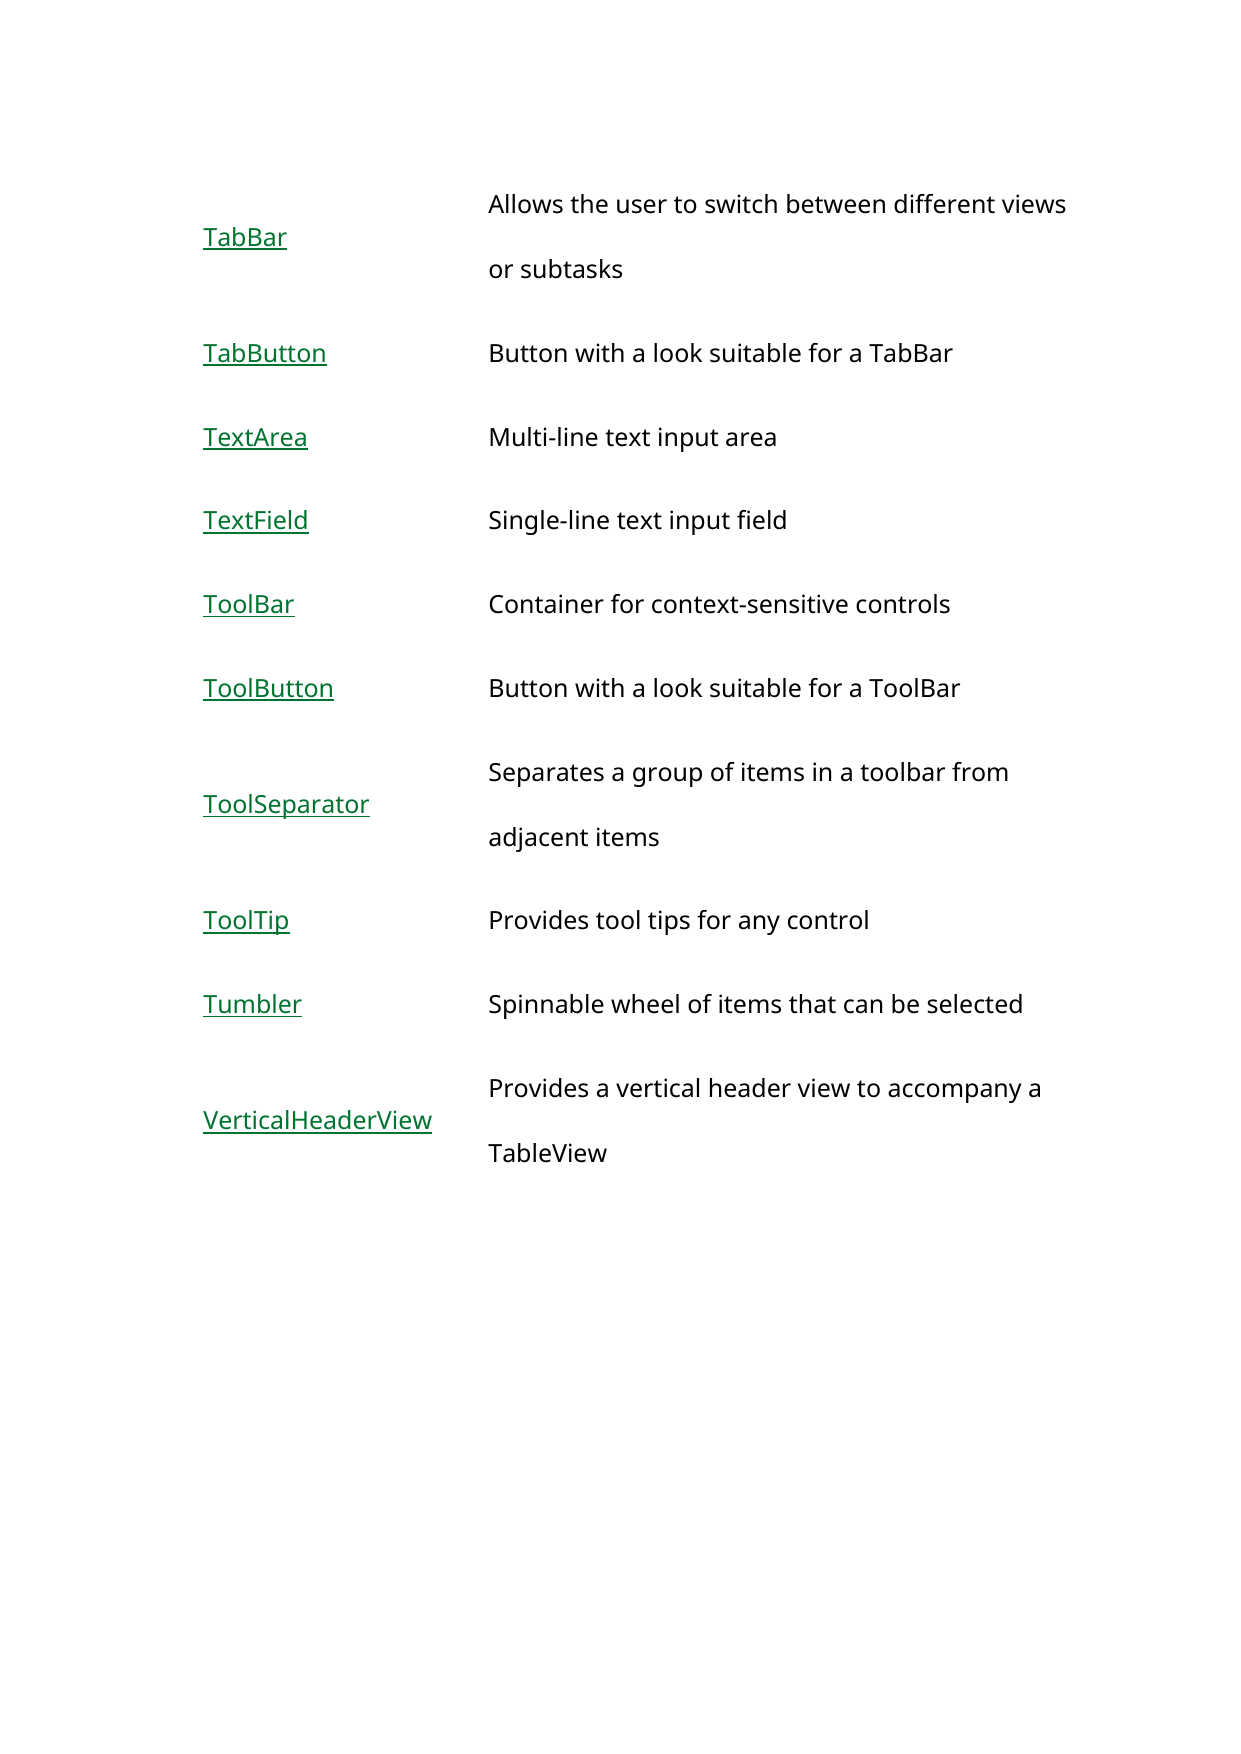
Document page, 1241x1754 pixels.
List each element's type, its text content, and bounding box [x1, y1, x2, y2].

table_cell Provides a vertical header view to accompany a TableView [473, 1046, 1087, 1194]
table_cell Multi-line text input area [473, 395, 1087, 478]
table_cell Allows the user to switch between different views or subtasks [473, 162, 1087, 311]
table_cell Button with a look suitable for a TabBar [473, 311, 1087, 394]
table_cell ToolTip [188, 878, 472, 962]
table_cell Single-line text input field [473, 478, 1087, 562]
table_cell Spinnable wheel of items that can be selected [473, 962, 1087, 1046]
table_cell Separates a group of items in a toolbar from adjacent items [473, 730, 1087, 878]
table_cell ToolButton [188, 646, 472, 729]
table_cell TabButton [188, 311, 472, 394]
table_cell Tumbler [188, 962, 472, 1046]
table_cell TextArea [188, 395, 472, 478]
table_cell TextField [188, 478, 472, 562]
table_cell ToolSeparator [188, 730, 472, 878]
table_cell TabBar [188, 162, 472, 311]
table_cell Provides tool tips for any control [473, 878, 1087, 962]
table_cell Container for context-sensitive controls [473, 562, 1087, 646]
table_cell ToolBar [188, 562, 472, 646]
table_cell VerticalHeaderView [188, 1046, 472, 1194]
table_cell Button with a look suitable for a ToolBar [473, 646, 1087, 729]
